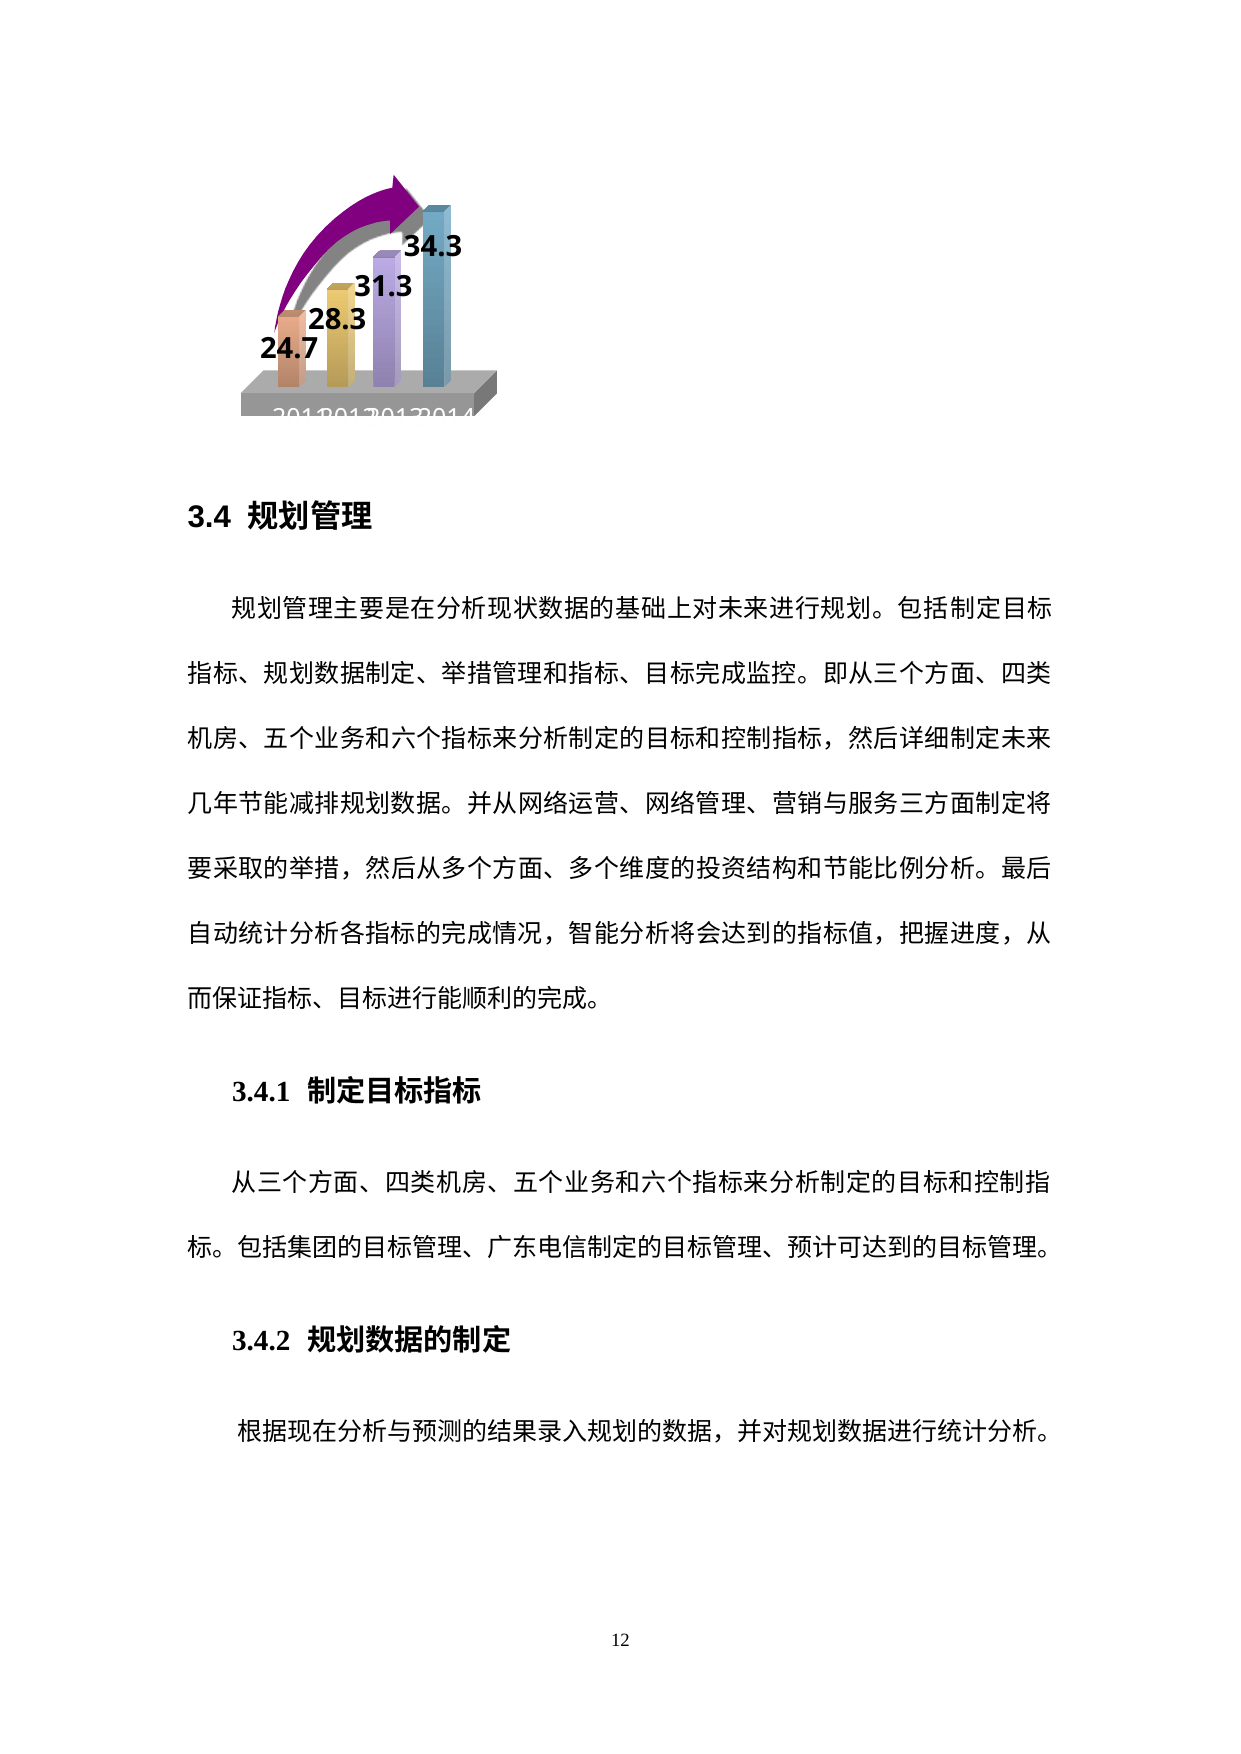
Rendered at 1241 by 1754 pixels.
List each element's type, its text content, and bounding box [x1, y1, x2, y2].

list 规划管理 [187, 482, 1053, 547]
text 根据现在分析与预测的结果录入规划的数据，并对规划数据进行统计分析。 [187, 1397, 1053, 1462]
text 规划管理主要是在分析现状数据的基础上对未来进行规划。包括制定目标指标、规划数据制定、举措管理和指标、目标完成监控。即从三个方面、四类机房、五个业务和六个指标来分析制定的目标和控制指标，然后详细制定未来几年节能减排规划数据。并从网络运营、网络管理、营销与服务三方面制定将要采取的举措，然后从多个方面、多个维度的投资结构和节能比例分析。最后自动统计分析各指标的完成情况，智能分析将会达到的指标值，把握进度，从而保证指标、目标进行能顺利的完成。 [187, 574, 1053, 1029]
subtitle 制定目标指标 [232, 1056, 1053, 1121]
text 从三个方面、四类机房、五个业务和六个指标来分析制定的目标和控制指标。包括集团的目标管理、广东电信制定的目标管理、预计可达到的目标管理。 [187, 1148, 1053, 1278]
subtitle 规划数据的制定 [232, 1305, 1053, 1370]
